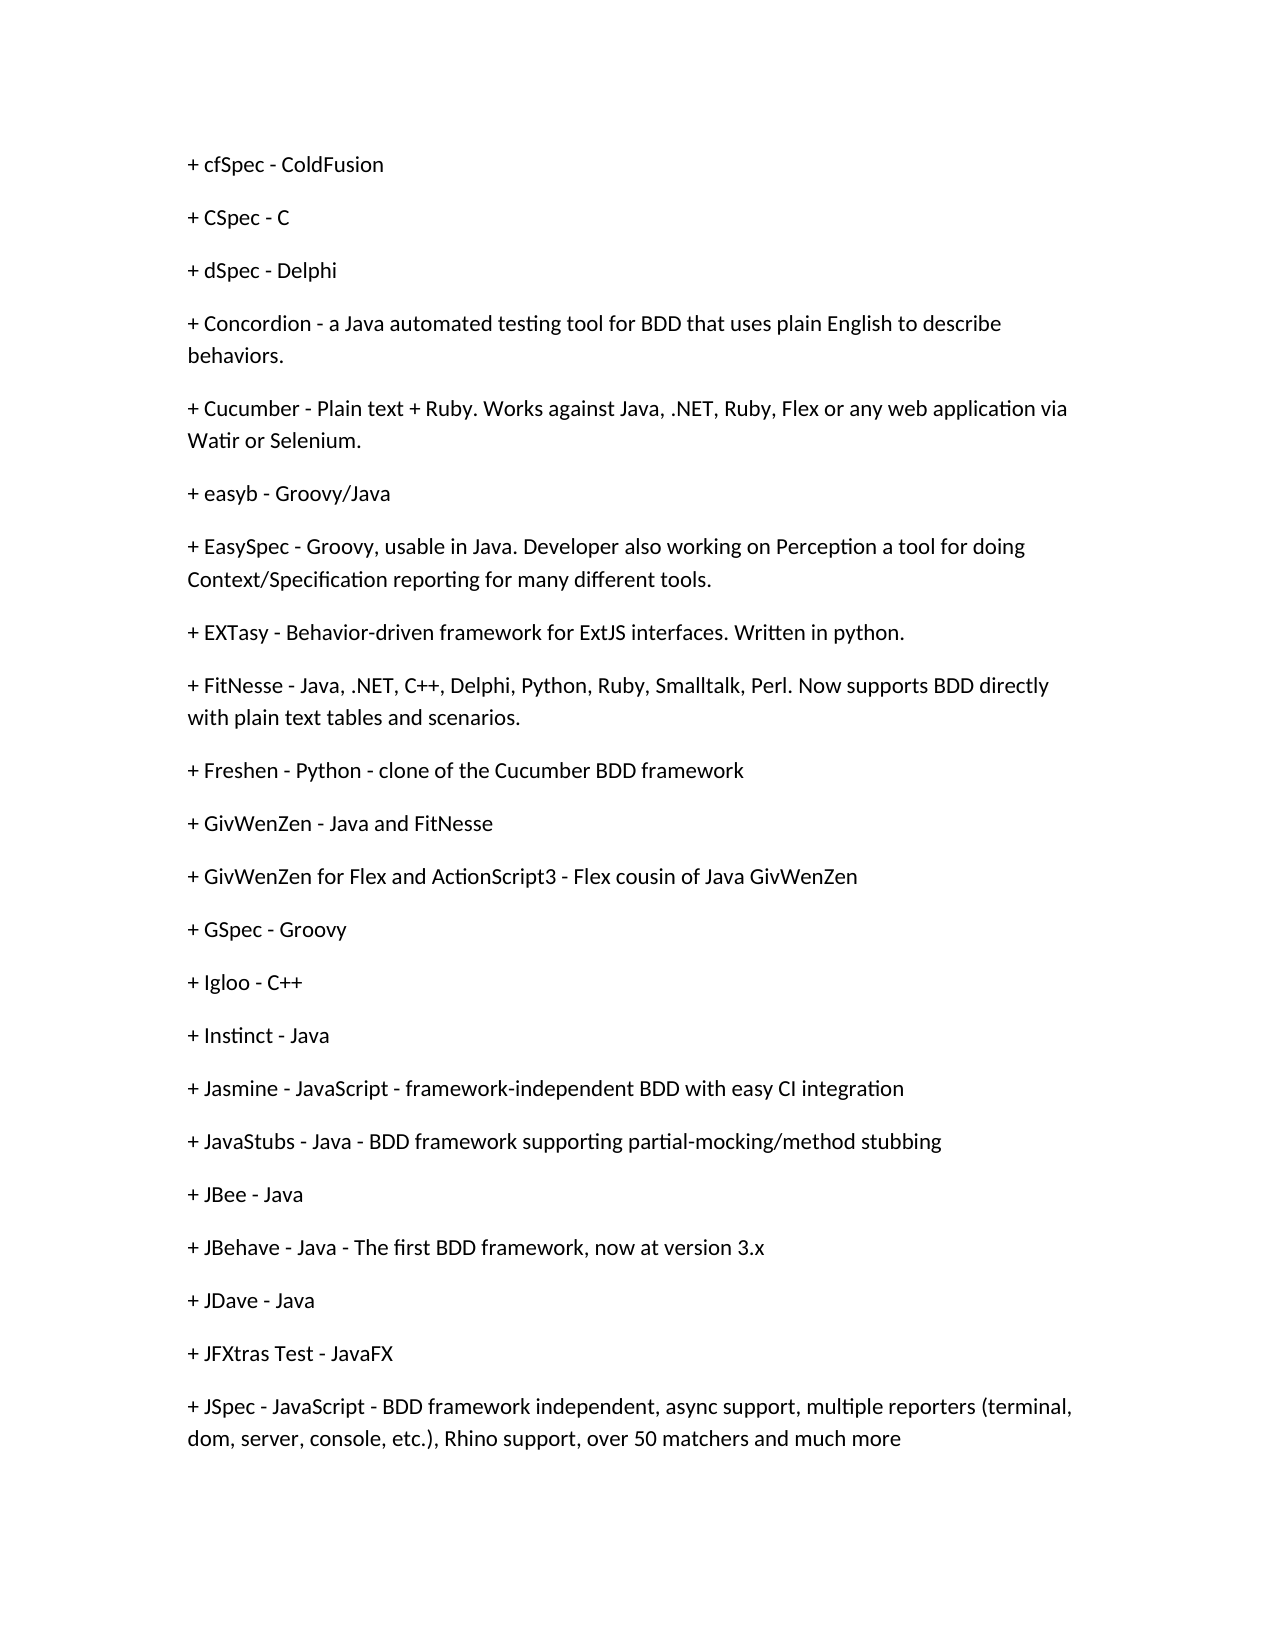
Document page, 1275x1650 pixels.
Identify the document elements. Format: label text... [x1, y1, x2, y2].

text + Jasmine - JavaScript - framework-independent BDD with easy CI integration [187, 1074, 1087, 1102]
text + GivWenZen for Flex and ActionScript3 - Flex cousin of Java GivWenZen [187, 862, 1087, 890]
text + Igloo - C++ [187, 968, 1087, 996]
text + JSpec - JavaScript - BDD framework independent, async support, multiple reporters (terminal, dom, server, console, etc.), Rhino support, over 50 matchers and much more [187, 1392, 1087, 1452]
text + FitNesse - Java, .NET, C++, Delphi, Python, Ruby, Smalltalk, Perl. Now supports BDD directly with plain text tables and scenarios. [187, 671, 1087, 731]
text + GivWenZen - Java and FitNesse [187, 809, 1087, 837]
text + GSpec - Groovy [187, 915, 1087, 943]
text + EasySpec - Groovy, usable in Java. Developer also working on Perception a tool for doing Context/Specification reporting for many different tools. [187, 532, 1087, 593]
text + easyb - Groovy/Java [187, 479, 1087, 507]
text + JavaStubs - Java - BDD framework supporting partial-mocking/method stubbing [187, 1127, 1087, 1155]
text + JBehave - Java - The first BDD framework, now at version 3.x [187, 1233, 1087, 1261]
text + Instinct - Java [187, 1021, 1087, 1049]
text + JDave - Java [187, 1286, 1087, 1314]
text + Concordion - a Java automated testing tool for BDD that uses plain English to describe behaviors. [187, 309, 1087, 369]
text + JFXtras Test - JavaFX [187, 1339, 1087, 1367]
text + JBee - Java [187, 1180, 1087, 1208]
text + CSpec - C [187, 203, 1087, 231]
text + Freshen - Python - clone of the Cucumber BDD framework [187, 756, 1087, 784]
text + Cucumber - Plain text + Ruby. Works against Java, .NET, Ruby, Flex or any web application via Watir or Selenium. [187, 394, 1087, 454]
text + dSpec - Delphi [187, 256, 1087, 284]
text + EXTasy - Behavior-driven framework for ExtJS interfaces. Written in python. [187, 618, 1087, 646]
text + cfSpec - ColdFusion [187, 150, 1087, 178]
